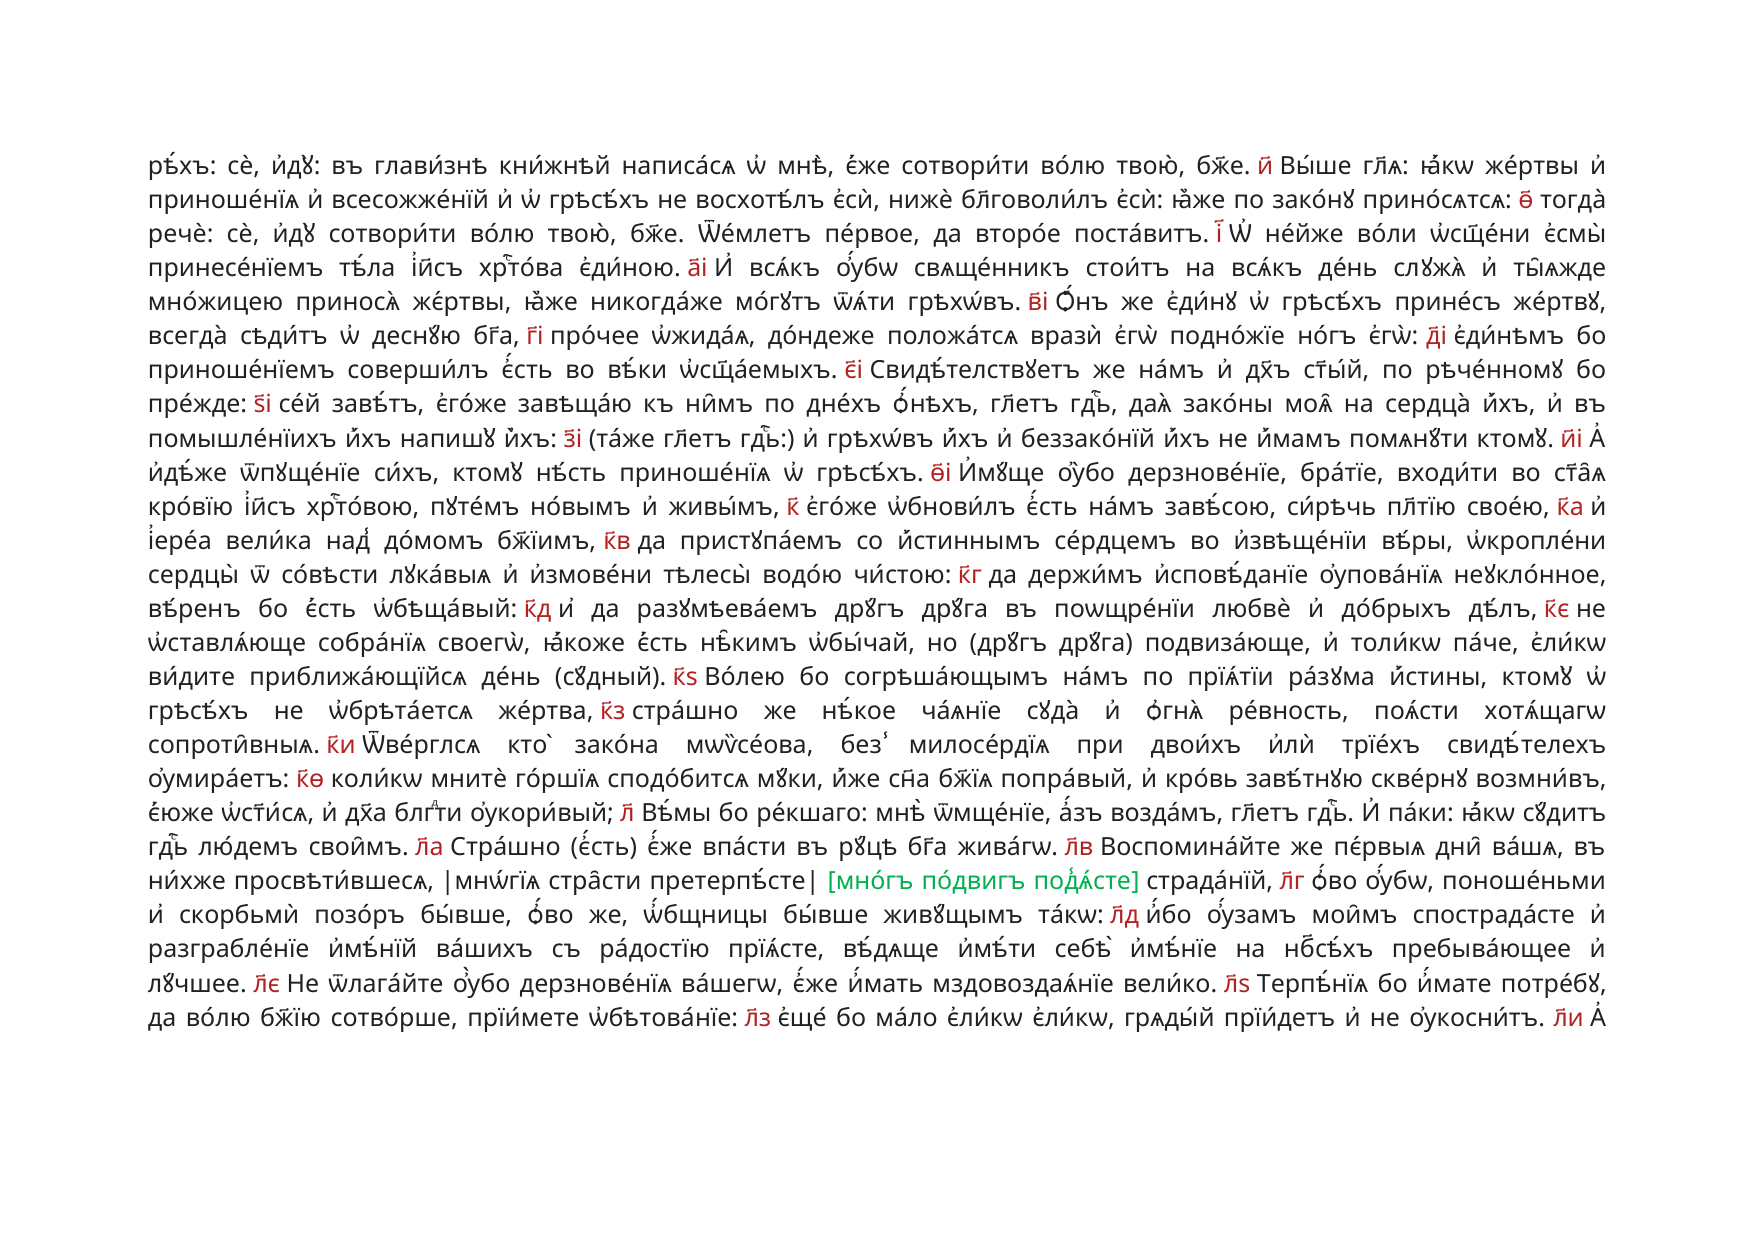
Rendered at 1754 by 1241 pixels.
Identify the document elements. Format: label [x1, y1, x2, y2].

text [148, 148, 1606, 1033]
